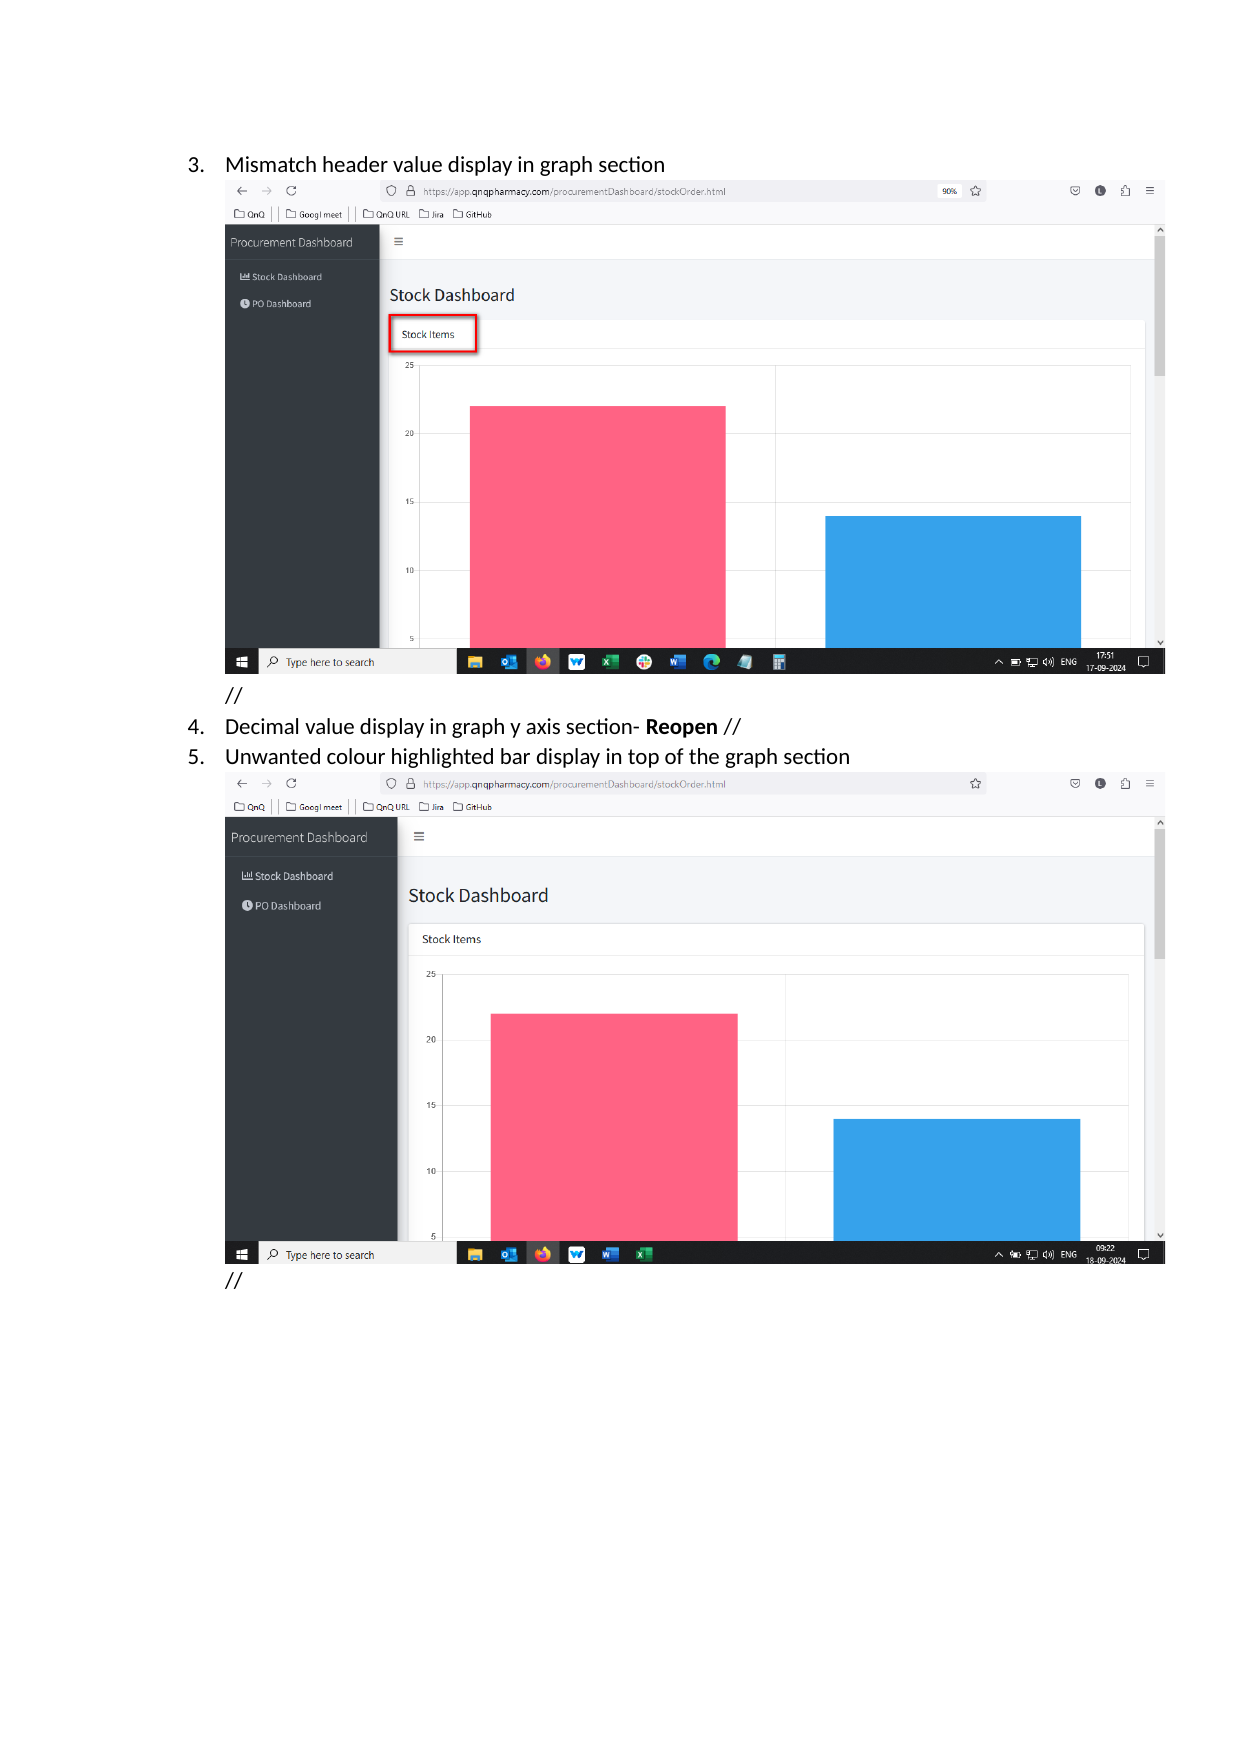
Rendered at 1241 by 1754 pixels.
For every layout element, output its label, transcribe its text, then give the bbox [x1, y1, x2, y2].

picture [225, 180, 1166, 674]
list Decimal value display in graph y axis section- Reopen // [187, 712, 1090, 740]
picture [225, 772, 1166, 1264]
